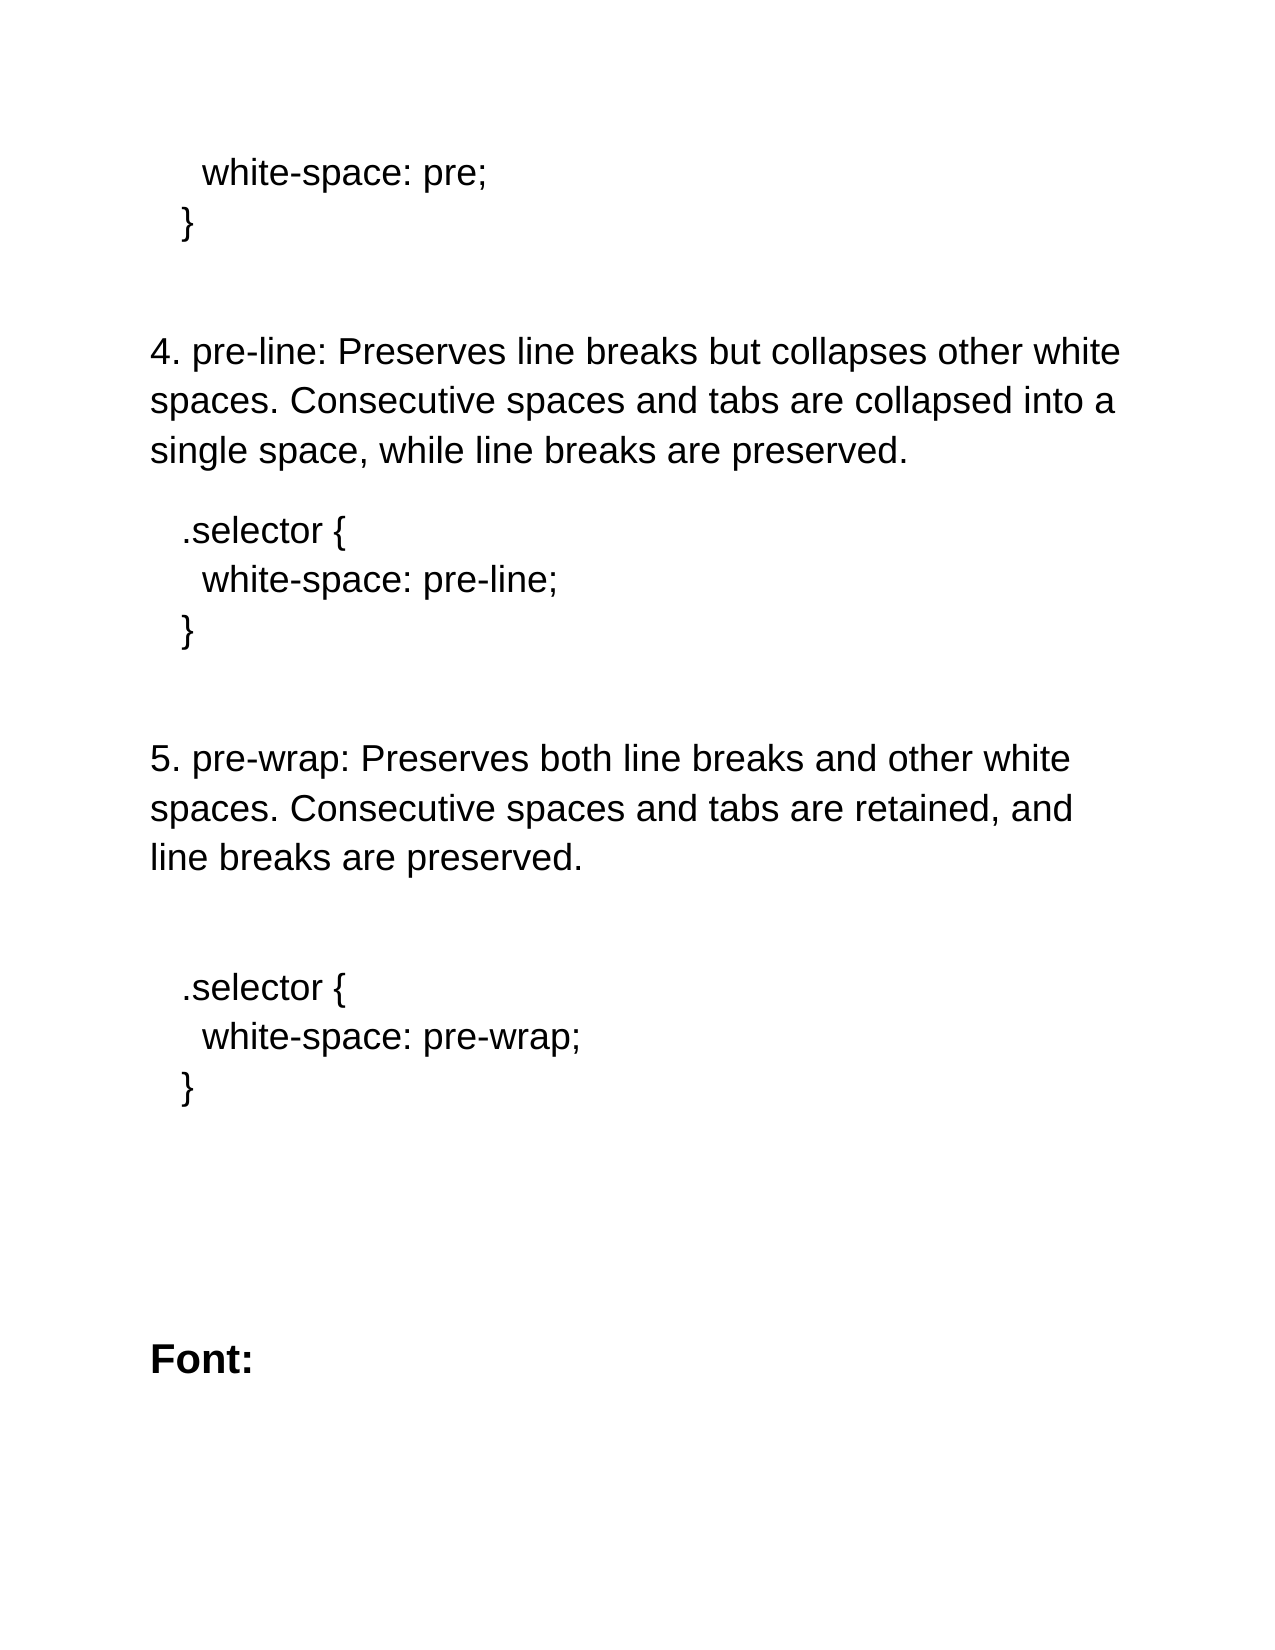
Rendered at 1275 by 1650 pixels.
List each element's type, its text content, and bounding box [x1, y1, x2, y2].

text .selector { [150, 508, 1125, 551]
text white-space: pre-line; [150, 557, 1125, 601]
text white-space: pre; [150, 150, 1125, 193]
text 4. pre-line: Preserves line breaks but collapses other white spaces. Consecutive spaces and tabs are collapsed into a single space, while line breaks are preserved. [150, 329, 1125, 471]
text } [150, 607, 1125, 650]
subtitle Font: [150, 1334, 1125, 1382]
text 5. pre-wrap: Preserves both line breaks and other white spaces. Consecutive spaces and tabs are retained, and line breaks are preserved. [150, 736, 1125, 879]
text } [150, 199, 1125, 243]
text } [150, 1064, 1125, 1107]
text .selector { [150, 965, 1125, 1008]
text white-space: pre-wrap; [150, 1014, 1125, 1058]
